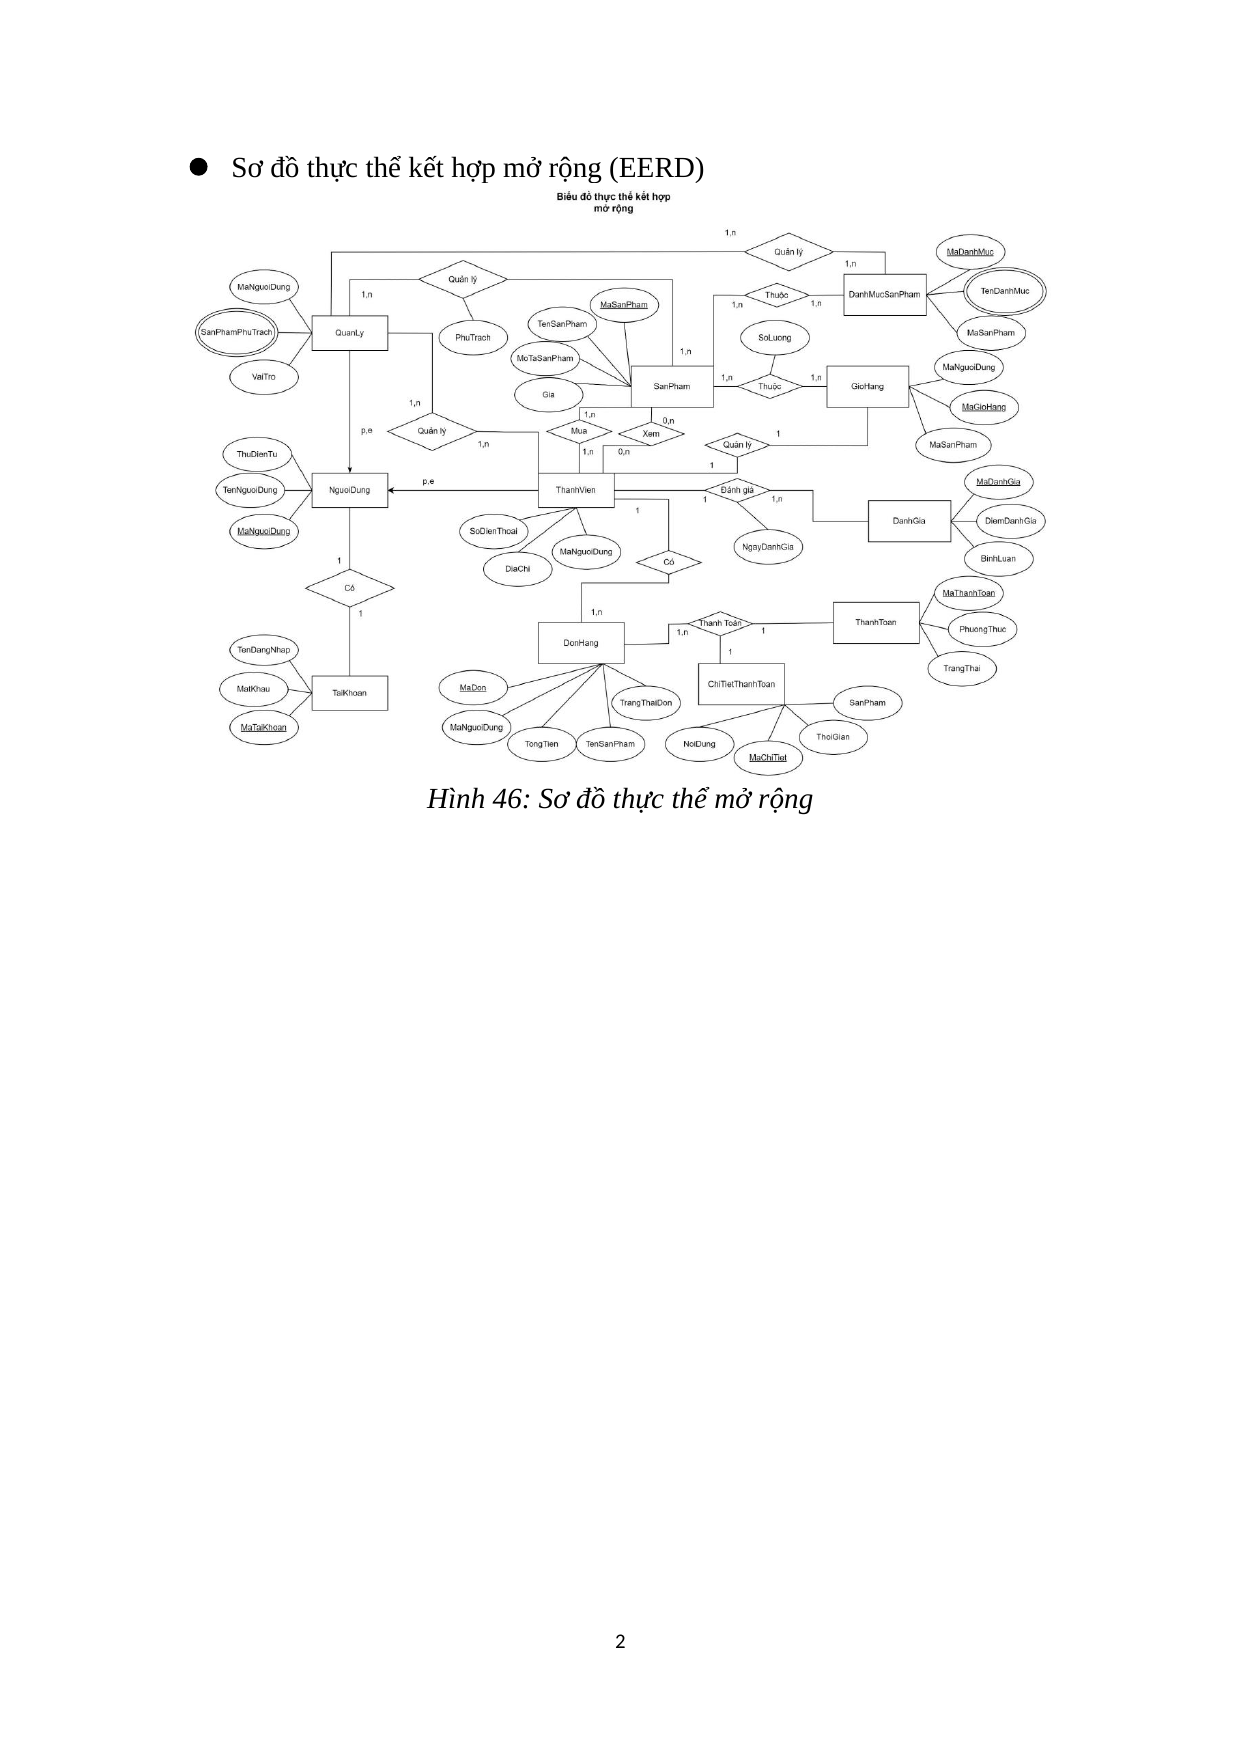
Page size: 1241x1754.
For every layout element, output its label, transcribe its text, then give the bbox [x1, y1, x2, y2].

picture [188, 183, 1053, 782]
text Hình 46: Sơ đồ thực thể mở rộng [187, 782, 1053, 815]
list Sơ đồ thực thể kết hợp mở rộng (EERD) [187, 150, 1053, 184]
